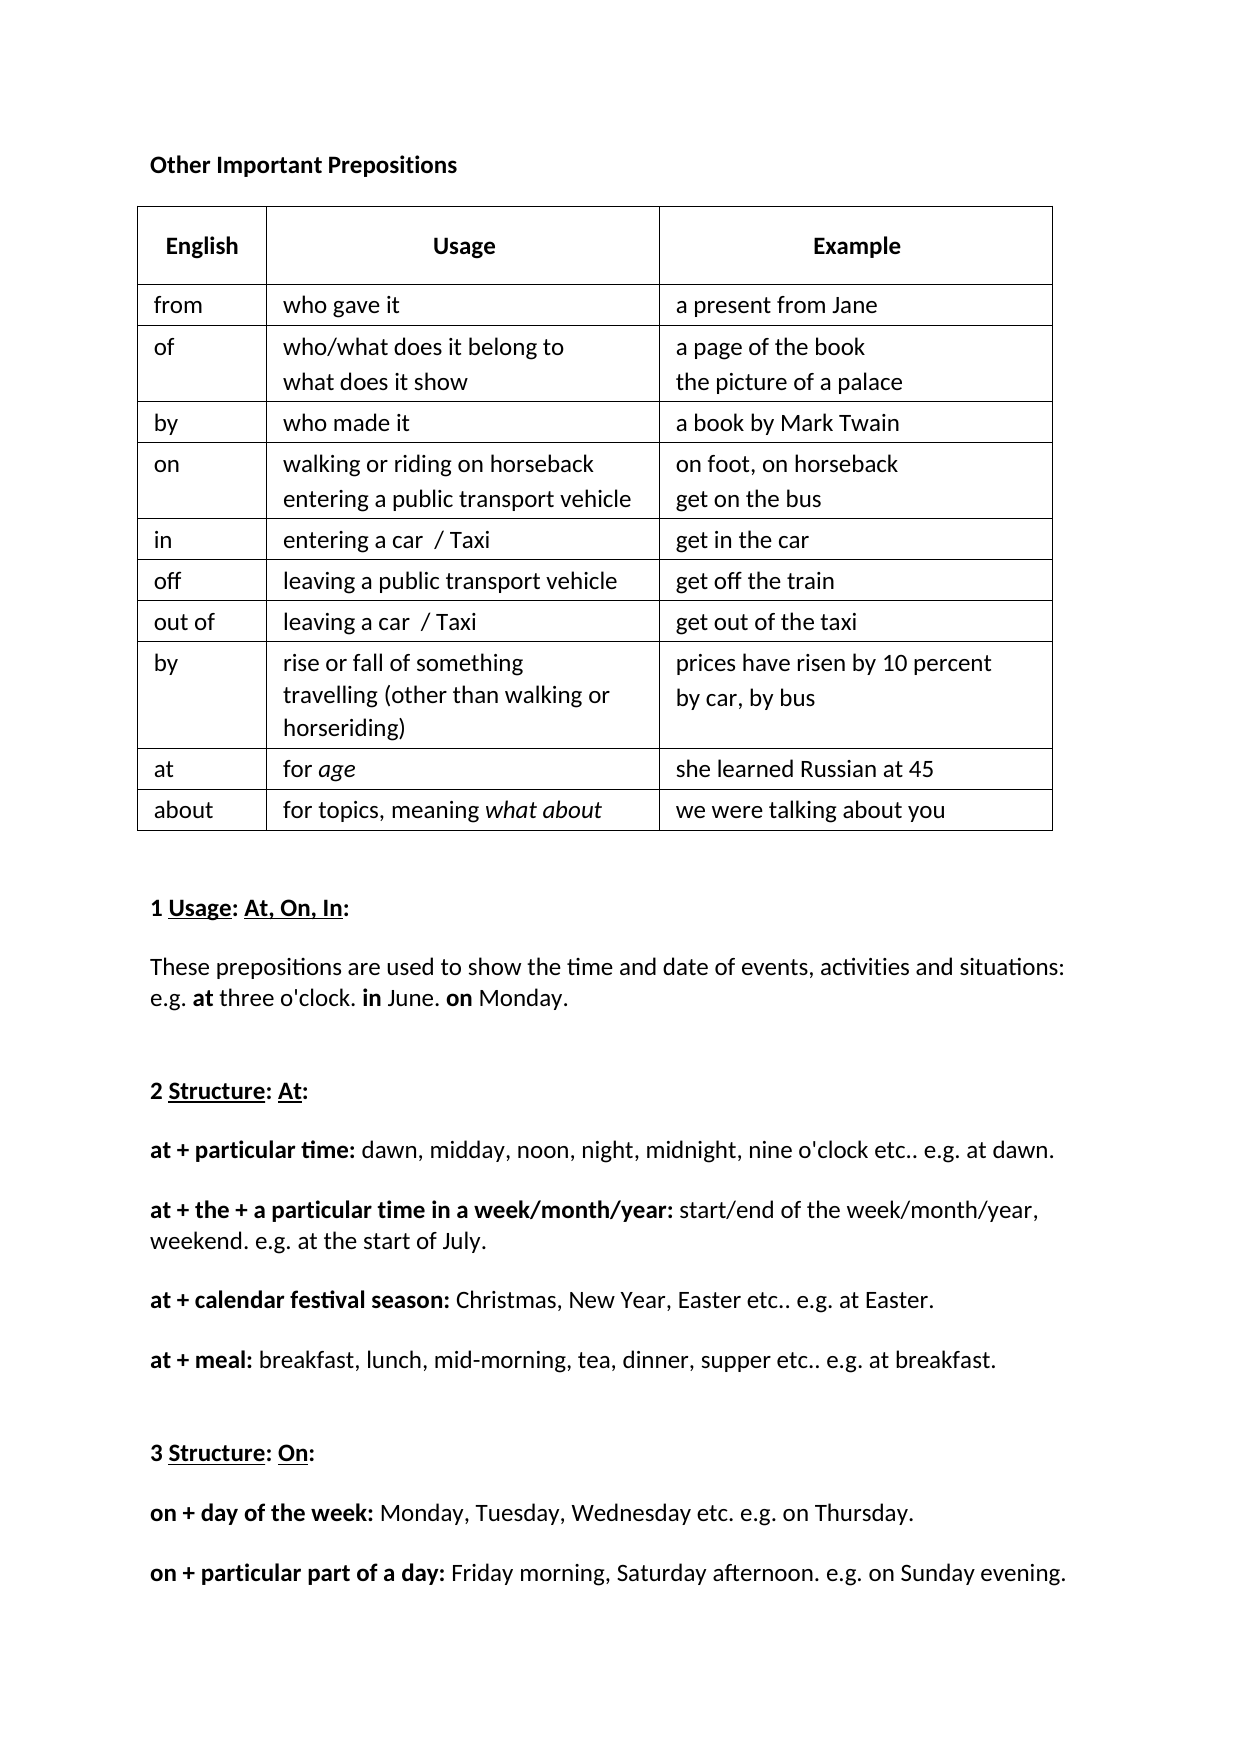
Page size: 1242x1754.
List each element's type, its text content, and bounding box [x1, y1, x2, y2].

table_cell of [138, 326, 266, 401]
text on + particular part of a day: Friday morning, Saturday afternoon. e.g. on Sunday evening. [150, 1557, 1158, 1587]
table_cell who/what does it belong to what does it show [267, 326, 659, 401]
table_cell out of [138, 601, 266, 641]
text at + calendar festival season: Christmas, New Year, Easter etc.. e.g. at Easter. [150, 1284, 1158, 1315]
table_cell for topics, meaning what about [267, 790, 659, 830]
table_cell prices have risen by 10 percent by car, by bus [660, 642, 1052, 748]
table_cell get in the car [660, 519, 1052, 559]
table_cell by [138, 402, 266, 442]
table_cell she learned Russian at 45 [660, 749, 1052, 789]
table_cell about [138, 790, 266, 830]
table_cell leaving a car / Taxi [267, 601, 659, 641]
table_cell a page of the book the picture of a palace [660, 326, 1052, 401]
text Other Important Prepositions [150, 149, 1158, 180]
text at + particular time: dawn, midday, noon, night, midnight, nine o'clock etc.. e.g. at dawn. [150, 1134, 1158, 1165]
table_cell from [138, 285, 266, 325]
table_cell on foot, on horseback get on the bus [660, 443, 1052, 518]
text at + meal: breakfast, lunch, mid-morning, tea, dinner, supper etc.. e.g. at breakfast. [150, 1344, 1158, 1375]
table_cell by [138, 642, 266, 748]
table_cell a present from Jane [660, 285, 1052, 325]
table_cell off [138, 560, 266, 600]
table_cell rise or fall of something travelling (other than walking or horseriding) [267, 642, 659, 748]
text on + day of the week: Monday, Tuesday, Wednesday etc. e.g. on Thursday. [150, 1497, 1158, 1528]
table_header English [138, 207, 266, 284]
table_header Usage [267, 207, 659, 284]
table_cell leaving a public transport vehicle [267, 560, 659, 600]
text 1 Usage: At, On, In: [150, 892, 1158, 922]
table_cell in [138, 519, 266, 559]
table_cell walking or riding on horseback entering a public transport vehicle [267, 443, 659, 518]
table_cell we were talking about you [660, 790, 1052, 830]
table_cell for age [267, 749, 659, 789]
text e.g. at three o'clock. in June. on Monday. [150, 982, 1158, 1012]
text 2 Structure: At: [150, 1075, 1158, 1106]
table_cell who gave it [267, 285, 659, 325]
table_cell at [138, 749, 266, 789]
table_cell who made it [267, 402, 659, 442]
table_cell a book by Mark Twain [660, 402, 1052, 442]
table_cell on [138, 443, 266, 518]
table_header Example [660, 207, 1052, 284]
text at + the + a particular time in a week/month/year: start/end of the week/month/year, weekend. e.g. at the start of July. [150, 1194, 1046, 1255]
table_cell get off the train [660, 560, 1052, 600]
table_cell entering a car / Taxi [267, 519, 659, 559]
text These prepositions are used to show the time and date of events, activities and situations: [150, 951, 1158, 982]
table_cell get out of the taxi [660, 601, 1052, 641]
text 3 Structure: On: [150, 1437, 1158, 1468]
